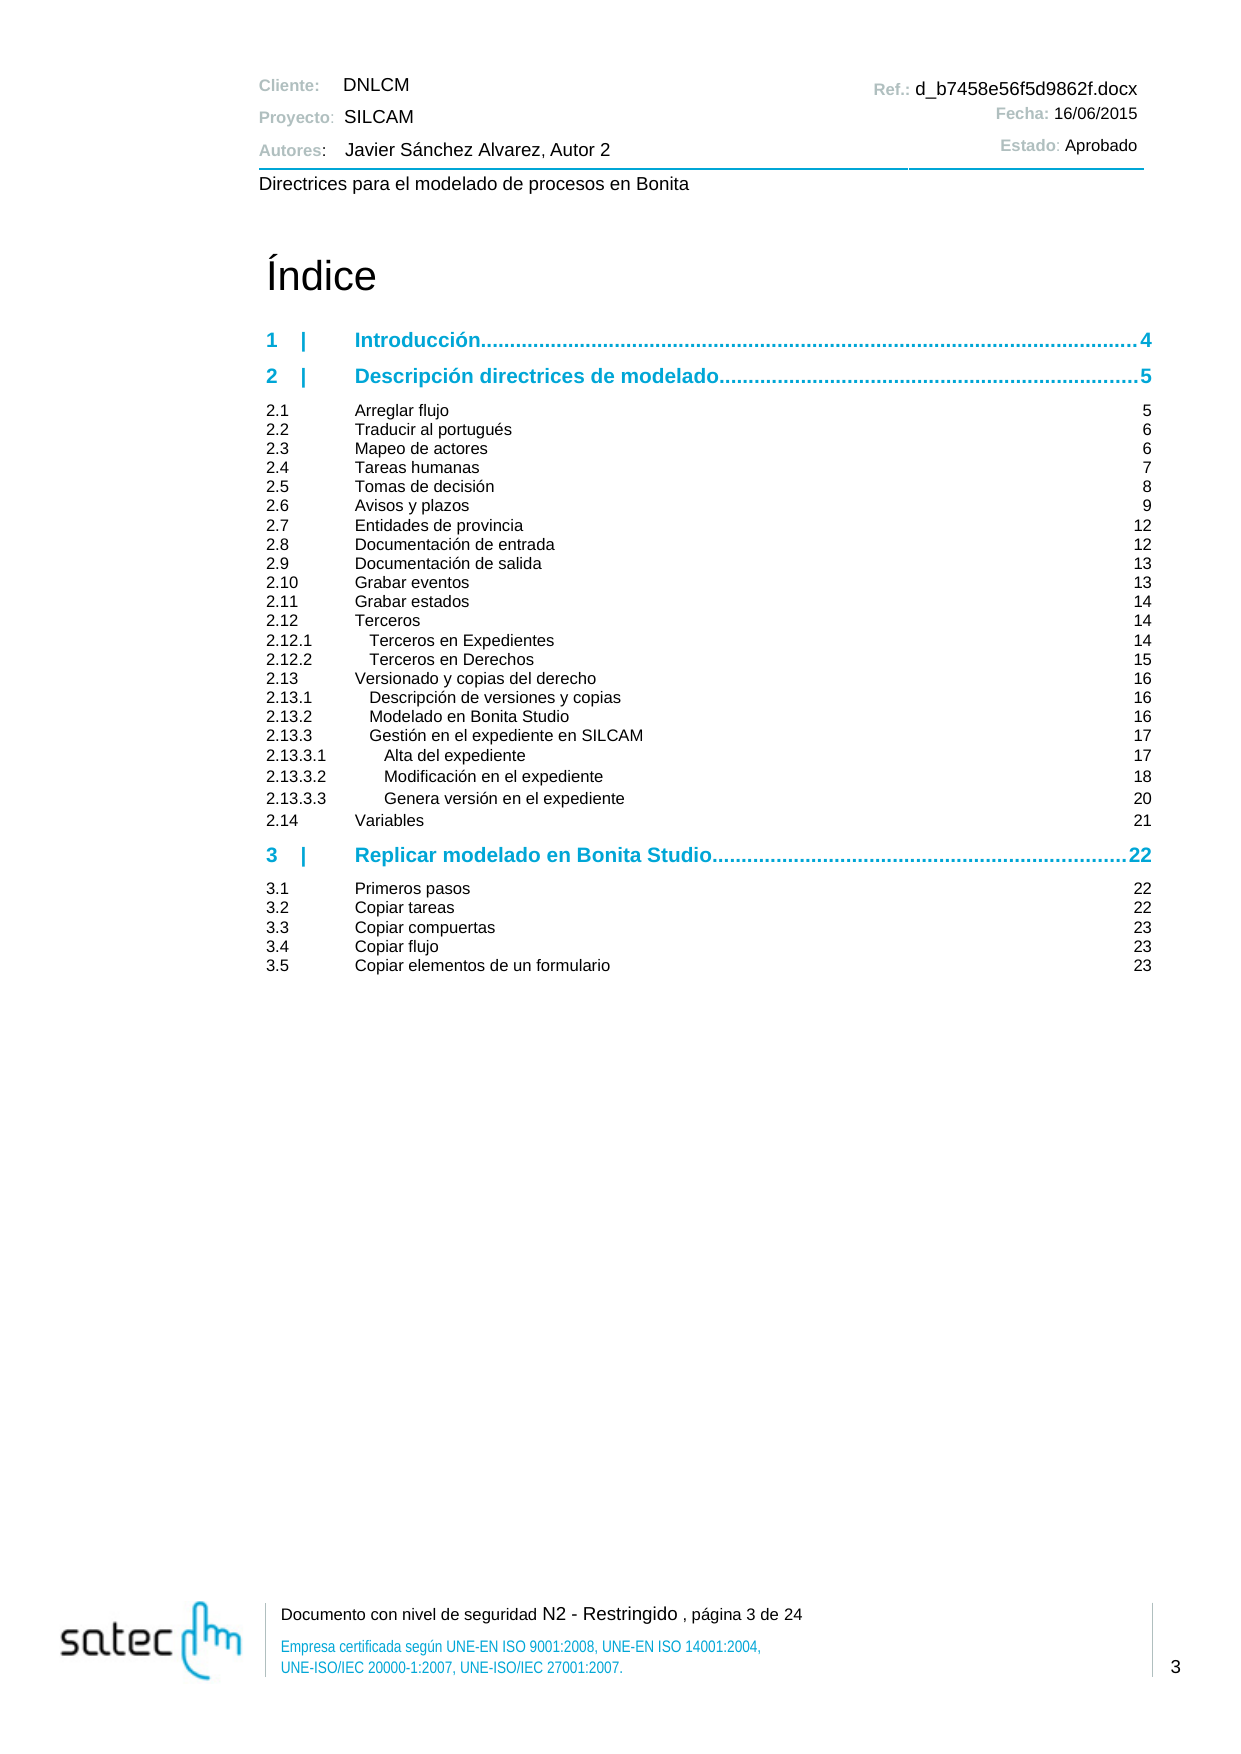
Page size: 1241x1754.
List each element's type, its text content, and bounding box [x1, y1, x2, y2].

text Índice [266, 251, 1152, 299]
text 3 | Replicar modelado en Bonita Studio 22 [266, 843, 1152, 867]
text 2.1 Arreglar flujo 5 [266, 400, 1152, 419]
text 2.3 Mapeo de actores 6 [266, 439, 1152, 458]
text 2.13.3.3 Genera versión en el expediente 20 [266, 789, 1152, 808]
text 2.10 Grabar eventos 13 [266, 573, 1152, 592]
picture [301, 1662, 308, 1671]
text 2.4 Tareas humanas 7 [266, 458, 1152, 477]
picture [59, 1601, 244, 1684]
text 2.14 Variables 21 [266, 811, 1152, 830]
text 2.2 Traducir al portugués 6 [266, 419, 1152, 439]
text 3.5 Copiar elementos de un formulario 23 [266, 956, 1152, 975]
text 2.13.1 Descripción de versiones y copias 16 [266, 688, 1152, 707]
text 2.6 Avisos y plazos 9 [266, 496, 1152, 515]
text 2.9 Documentación de salida 13 [266, 554, 1152, 573]
text 2.13 Versionado y copias del derecho 16 [266, 669, 1152, 688]
text 2.12.1 Terceros en Expedientes 14 [266, 630, 1152, 649]
text 2 | Descripción directrices de modelado 5 [266, 364, 1152, 388]
text 2.7 Entidades de provincia 12 [266, 515, 1152, 534]
text 3.3 Copiar compuertas 23 [266, 917, 1152, 937]
picture [750, 1643, 756, 1652]
picture [587, 1640, 593, 1650]
text 2.13.3.1 Alta del expediente 17 [266, 745, 1152, 764]
text 2.11 Grabar estados 14 [266, 592, 1152, 611]
picture [346, 1662, 353, 1671]
text 2.8 Documentación de entrada 12 [266, 534, 1152, 554]
text 1 | Introducción 4 [266, 327, 1152, 351]
text 2.13.3 Gestión en el expediente en SILCAM 17 [266, 726, 1152, 745]
text 3.1 Primeros pasos 22 [266, 879, 1152, 898]
picture [692, 1643, 699, 1652]
picture [636, 1641, 643, 1650]
text 2.13.2 Modelado en Bonita Studio 16 [266, 707, 1152, 726]
text 2.12 Terceros 14 [266, 611, 1152, 630]
text 3.2 Copiar tareas 22 [266, 898, 1152, 917]
text 2.12.2 Terceros en Derechos 15 [266, 649, 1152, 669]
picture [467, 1641, 474, 1650]
picture [525, 1662, 532, 1671]
text 3.4 Copiar flujo 23 [266, 937, 1152, 956]
text 2.5 Tomas de decisión 8 [266, 477, 1152, 496]
text 2.13.3.2 Modificación en el expediente 18 [266, 767, 1152, 786]
